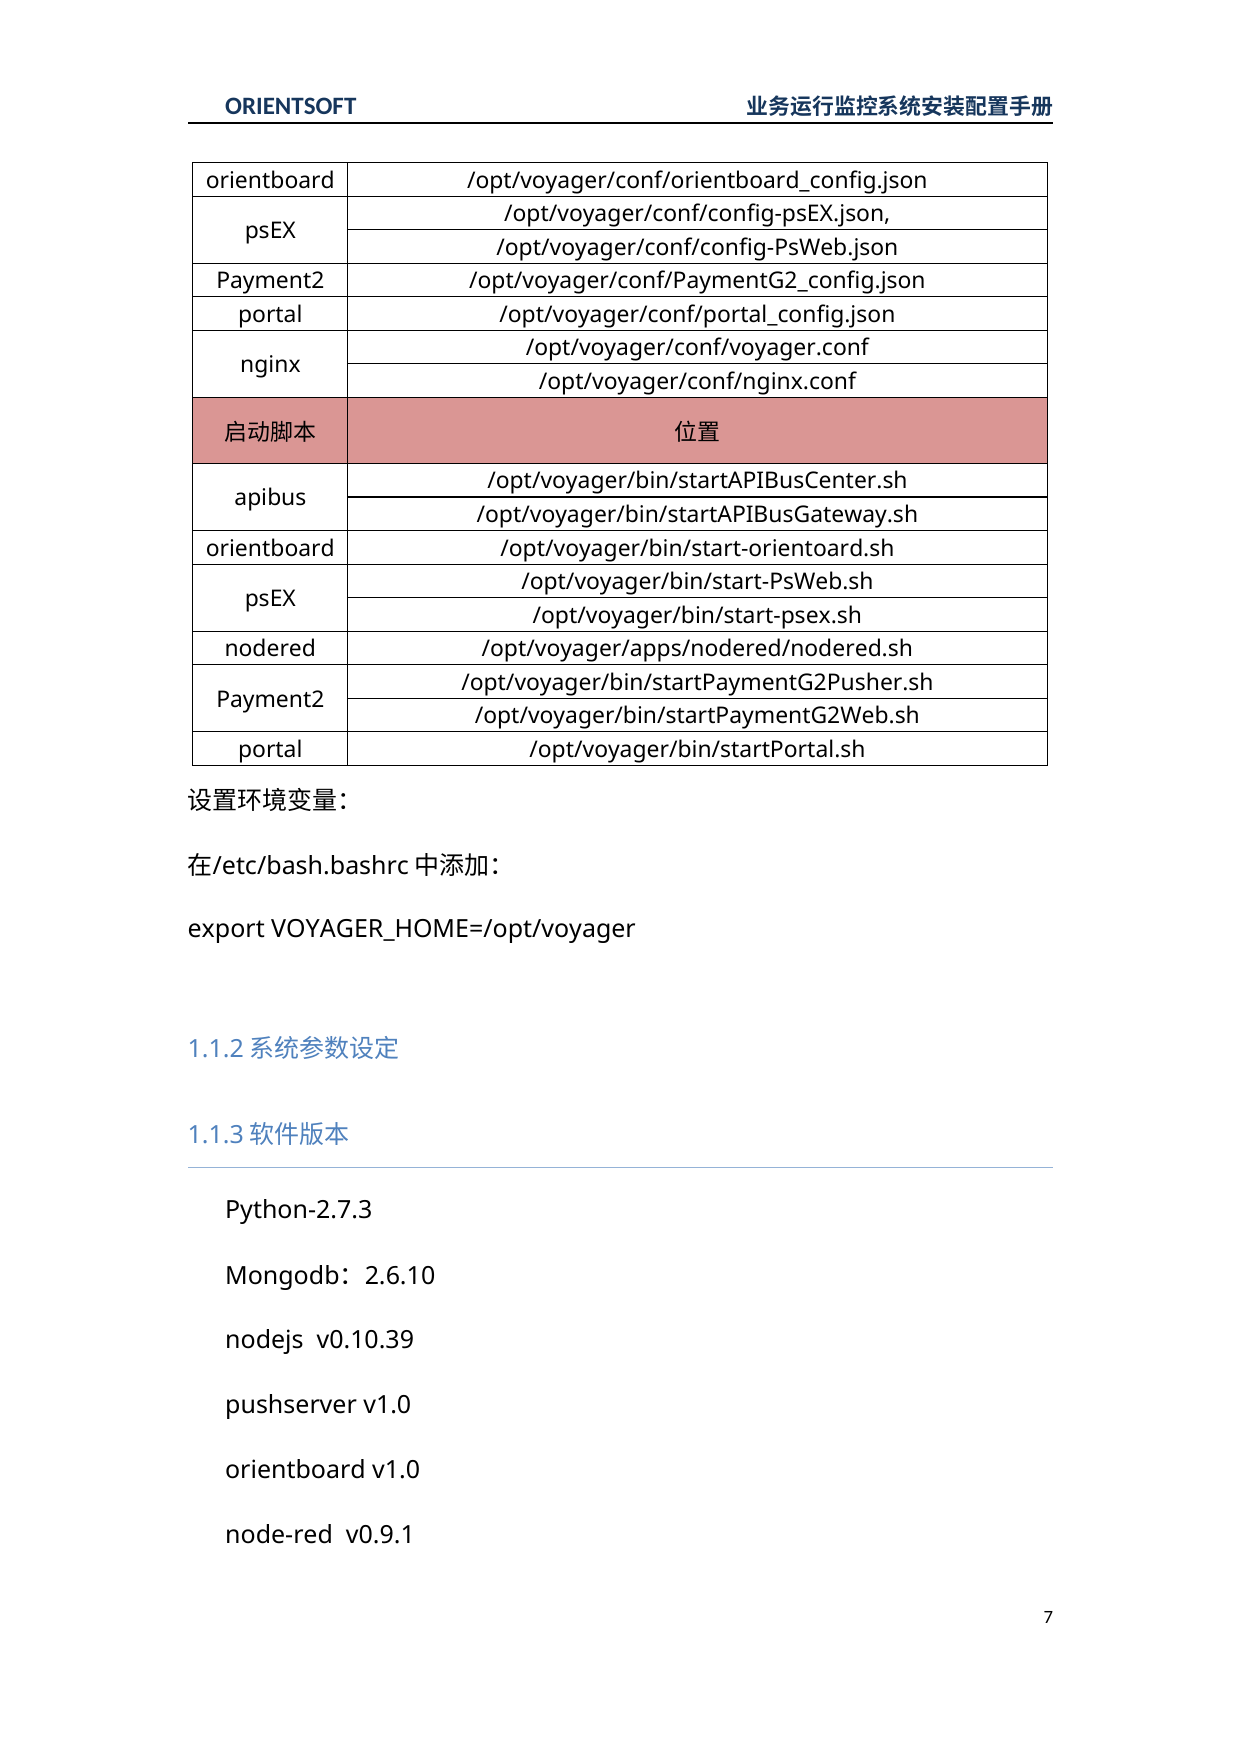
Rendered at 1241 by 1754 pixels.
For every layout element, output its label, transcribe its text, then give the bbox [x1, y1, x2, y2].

table_cell /opt/voyager/conf/config-PsWeb.json [348, 230, 1047, 263]
table_cell /opt/voyager/conf/orientboard_config.json [348, 163, 1047, 196]
table_cell /opt/voyager/bin/startPortal.sh [348, 732, 1047, 765]
table_cell /opt/voyager/bin/start-orientoard.sh [348, 531, 1047, 563]
text nodejs v0.10.39 [187, 1306, 1053, 1371]
table_cell nginx [193, 331, 347, 397]
table_cell nodered [193, 632, 347, 664]
table_cell 启动脚本 [193, 398, 347, 463]
table_cell 位置 [348, 398, 1047, 463]
table_cell orientboard [193, 163, 347, 196]
text Python-2.7.3 [187, 1176, 1053, 1241]
text export VOYAGER_HOME=/opt/voyager [187, 896, 1053, 961]
table_cell /opt/voyager/conf/config-psEX.json, [348, 197, 1047, 229]
table_cell portal [193, 732, 347, 765]
table_cell /opt/voyager/conf/PaymentG2_config.json [348, 264, 1047, 296]
table_cell orientboard [193, 531, 347, 563]
text pushserver v1.0 [187, 1371, 1053, 1436]
subtitle 1.1.3软件版本 [187, 1100, 1053, 1168]
table_cell /opt/voyager/bin/start-PsWeb.sh [348, 565, 1047, 597]
table_cell /opt/voyager/conf/portal_config.json [348, 297, 1047, 330]
table_cell apibus [193, 464, 347, 530]
table_cell /opt/voyager/bin/startPaymentG2Web.sh [348, 699, 1047, 731]
text node-red v0.9.1 [187, 1501, 1053, 1566]
table_cell Payment2 [193, 665, 347, 731]
table_cell /opt/voyager/conf/voyager.conf [348, 331, 1047, 363]
table_cell psEX [193, 197, 347, 263]
table_cell /opt/voyager/bin/startPaymentG2Pusher.sh [348, 665, 1047, 698]
table_cell Payment2 [193, 264, 347, 296]
text 在/etc/bash.bashrc中添加： [187, 831, 1053, 896]
table_cell /opt/voyager/bin/start-psex.sh [348, 598, 1047, 631]
table_cell /opt/voyager/conf/nginx.conf [348, 364, 1047, 397]
text Mongodb：2.6.10 [187, 1241, 1053, 1306]
text orientboard v1.0 [187, 1436, 1053, 1501]
table_cell /opt/voyager/bin/startAPIBusCenter.sh [348, 464, 1047, 496]
table_cell /opt/voyager/bin/startAPIBusGateway.sh [348, 498, 1047, 530]
table_cell /opt/voyager/apps/nodered/nodered.sh [348, 632, 1047, 664]
table_cell portal [193, 297, 347, 330]
subtitle 1.1.2系统参数设定 [187, 1014, 1053, 1079]
text 设置环境变量： [187, 766, 1053, 831]
table_cell psEX [193, 565, 347, 631]
